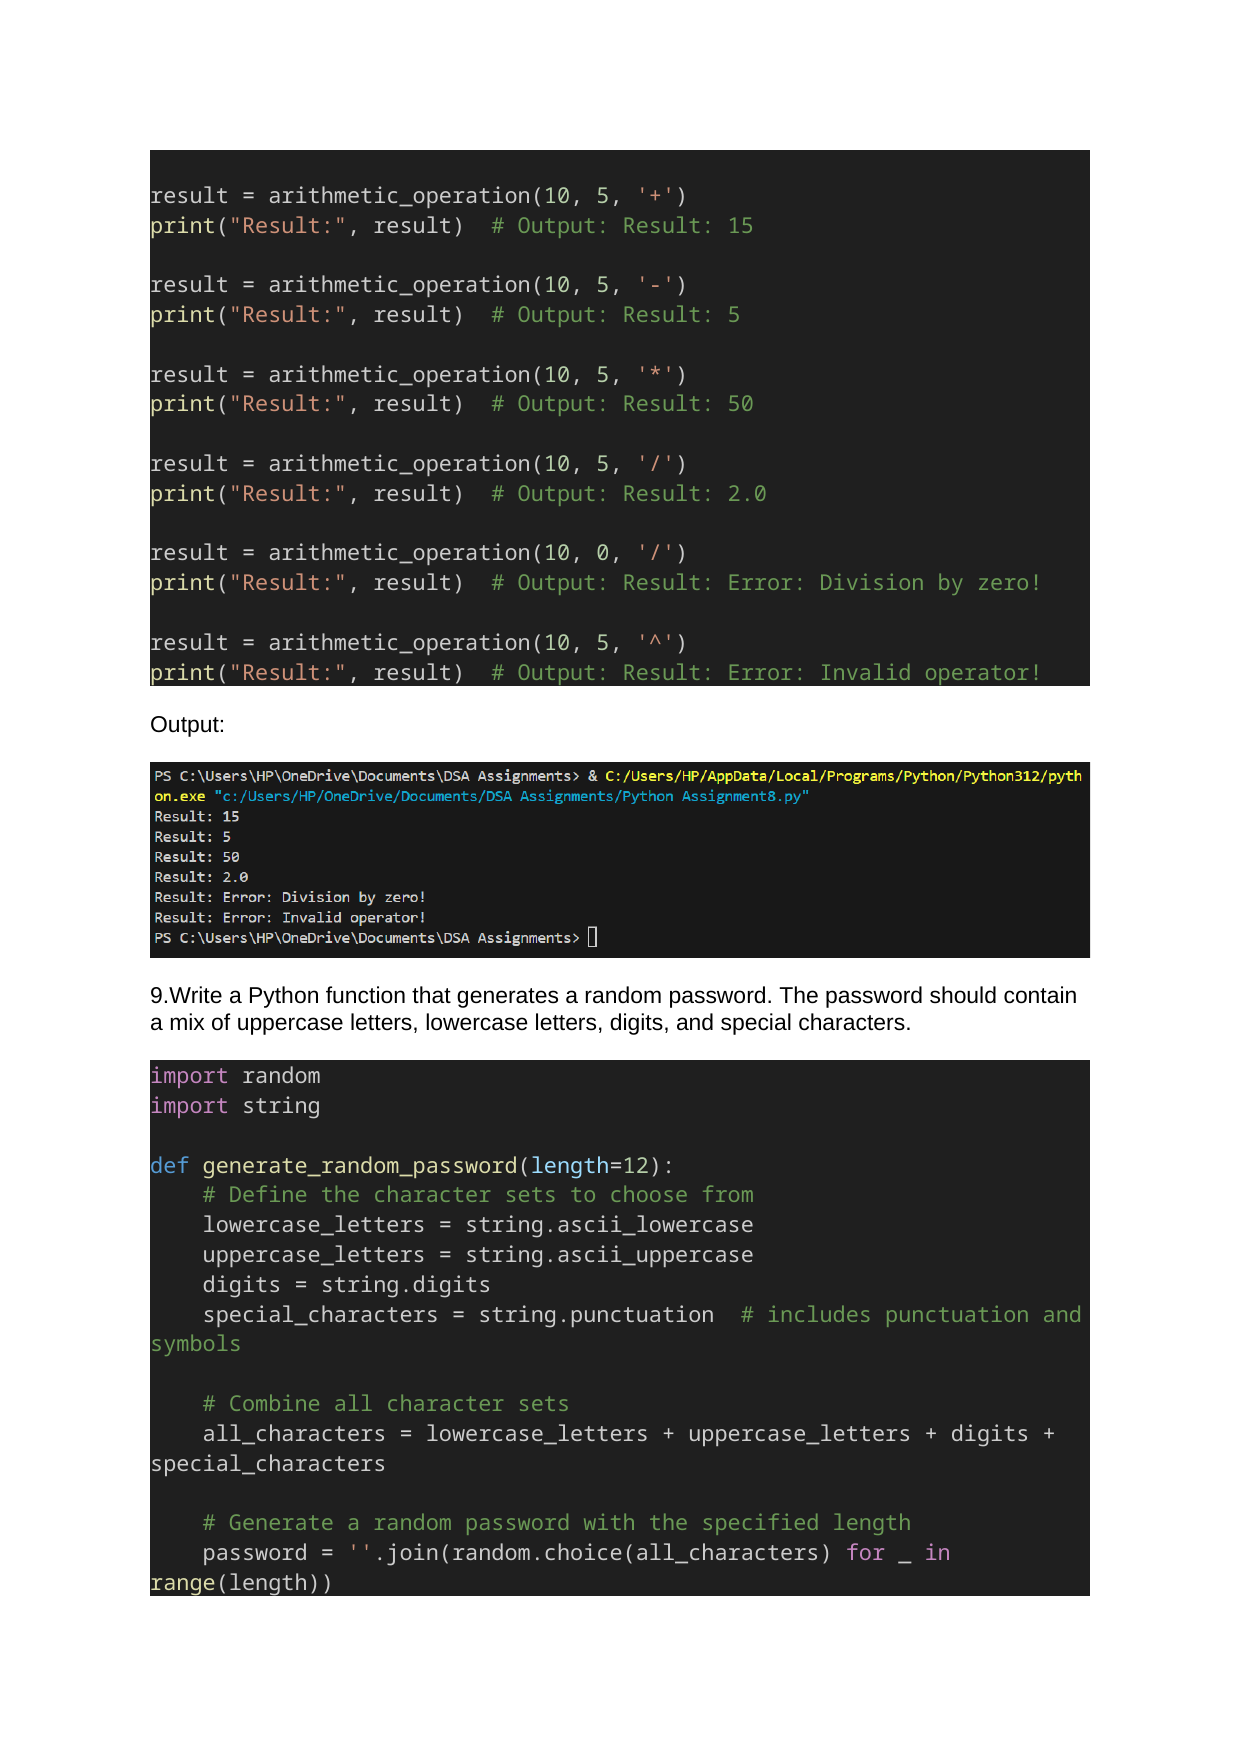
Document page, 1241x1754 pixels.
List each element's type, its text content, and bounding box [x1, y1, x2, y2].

text import string [150, 1090, 1090, 1120]
text print("Result:", result) # Output: Result: 5 [150, 299, 1090, 329]
text result = arithmetic_operation(10, 5, '+') [150, 180, 1090, 209]
text import random [150, 1060, 1090, 1090]
text lowercase_letters = string.ascii_lowercase [150, 1209, 1090, 1239]
text # Generate a random password with the specified length [150, 1507, 1090, 1537]
text def generate_random_password(length=12): [150, 1149, 1090, 1179]
text special_characters = string.punctuation # includes punctuation and symbols [150, 1298, 1090, 1358]
text print("Result:", result) # Output: Result: Error: Division by zero! [150, 567, 1090, 597]
text result = arithmetic_operation(10, 0, '/') [150, 537, 1090, 567]
text print("Result:", result) # Output: Result: 15 [150, 209, 1090, 239]
text uppercase_letters = string.ascii_uppercase [150, 1239, 1090, 1269]
text 9.Write a Python function that generates a random password. The password should contain a mix of uppercase letters, lowercase letters, digits, and special characters. [150, 982, 1090, 1035]
text result = arithmetic_operation(10, 5, '^') [150, 627, 1090, 656]
text print("Result:", result) # Output: Result: Error: Invalid operator! [150, 656, 1090, 686]
text print("Result:", result) # Output: Result: 2.0 [150, 478, 1090, 507]
text result = arithmetic_operation(10, 5, '*') [150, 358, 1090, 388]
picture [150, 762, 1091, 958]
text digits = string.digits [150, 1269, 1090, 1298]
text result = arithmetic_operation(10, 5, '/') [150, 448, 1090, 478]
text # Combine all character sets [150, 1388, 1090, 1418]
text all_characters = lowercase_letters + uppercase_letters + digits + special_characters [150, 1418, 1090, 1477]
text result = arithmetic_operation(10, 5, '-') [150, 269, 1090, 299]
text # Define the character sets to choose from [150, 1179, 1090, 1209]
text Output: [150, 711, 1090, 738]
text print("Result:", result) # Output: Result: 50 [150, 388, 1090, 418]
text password = ''.join(random.choice(all_characters) for _ in range(length)) [150, 1537, 1090, 1596]
